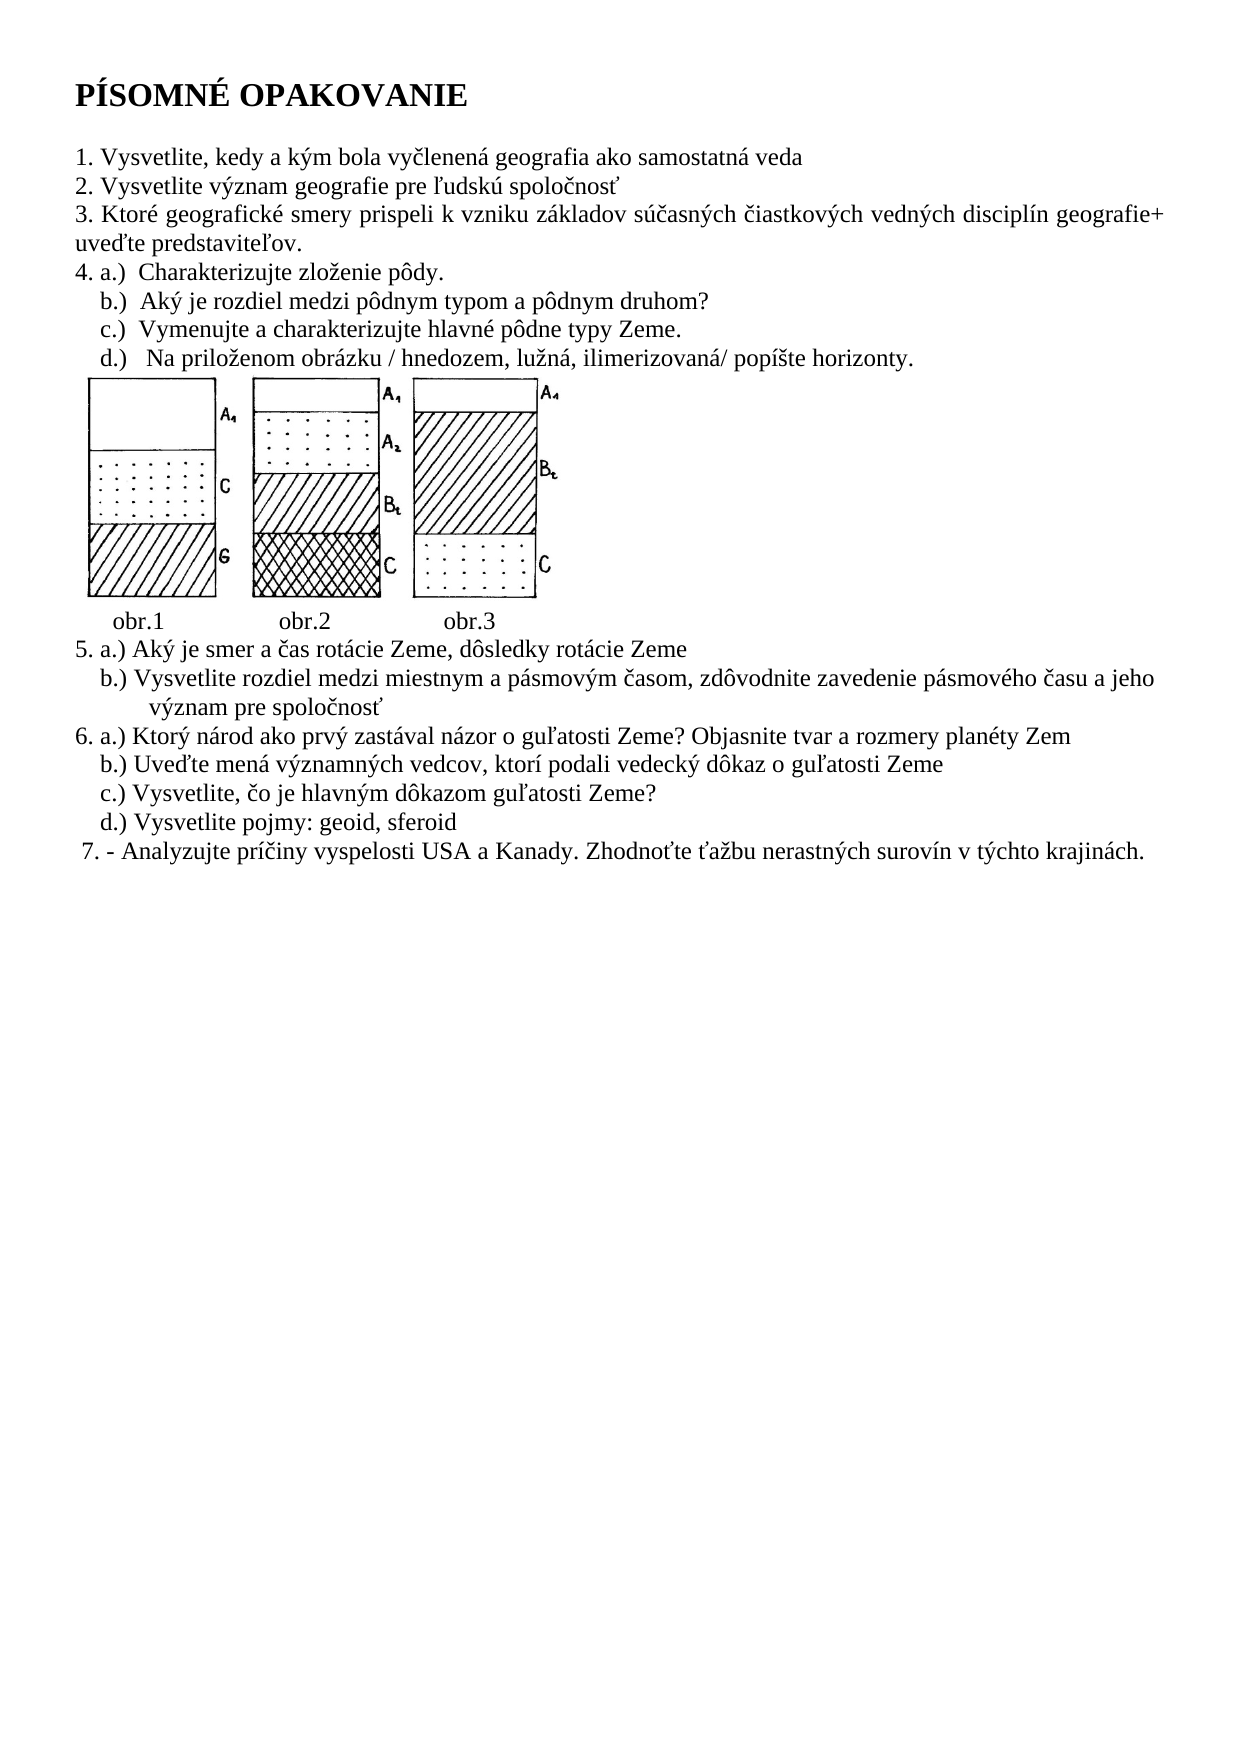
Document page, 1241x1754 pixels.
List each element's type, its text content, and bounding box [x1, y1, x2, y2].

text význam pre spoločnosť [75, 692, 1165, 721]
text 6. a.) Ktorý národ ako prvý zastával názor o guľatosti Zeme? Objasnite tvar a rozmery planéty Zem [75, 721, 1165, 749]
text 2. Vysvetlite význam geografie pre ľudskú spoločnosť [75, 171, 1165, 199]
text 1. Vysvetlite, kedy a kým bola vyčlenená geografia ako samostatná veda [75, 142, 1165, 171]
text b.) Vysvetlite rozdiel medzi miestnym a pásmovým časom, zdôvodnite zavedenie pásmového času a jeho [75, 663, 1165, 692]
text 7. - Analyzujte príčiny vyspelosti USA a Kanady. Zhodnoťte ťažbu nerastných surovín v týchto krajinách. [75, 836, 1165, 864]
text b.) Aký je rozdiel medzi pôdnym typom a pôdnym druhom? [75, 286, 1165, 314]
text c.) Vymenujte a charakterizujte hlavné pôdne typy Zeme. [75, 314, 1165, 343]
picture [75, 372, 568, 606]
text d.) Na priloženom obrázku / hnedozem, lužná, ilimerizovaná/ popíšte horizonty. [75, 343, 1165, 372]
text 3. Ktoré geografické smery prispeli k vzniku základov súčasných čiastkových vedných disciplín geografie+ uveďte predstaviteľov. [75, 199, 1165, 257]
text 5. a.) Aký je smer a čas rotácie Zeme, dôsledky rotácie Zeme [75, 634, 1165, 663]
text c.) Vysvetlite, čo je hlavným dôkazom guľatosti Zeme? [75, 778, 1165, 807]
text b.) Uveďte mená významných vedcov, ktorí podali vedecký dôkaz o guľatosti Zeme [75, 749, 1165, 778]
text PÍSOMNÉ OPAKOVANIE [75, 75, 1165, 113]
text 4. a.) Charakterizujte zloženie pôdy. [75, 257, 1165, 286]
text d.) Vysvetlite pojmy: geoid, sferoid [75, 807, 1165, 836]
text obr.1 obr.2 obr.3 [75, 606, 1165, 634]
